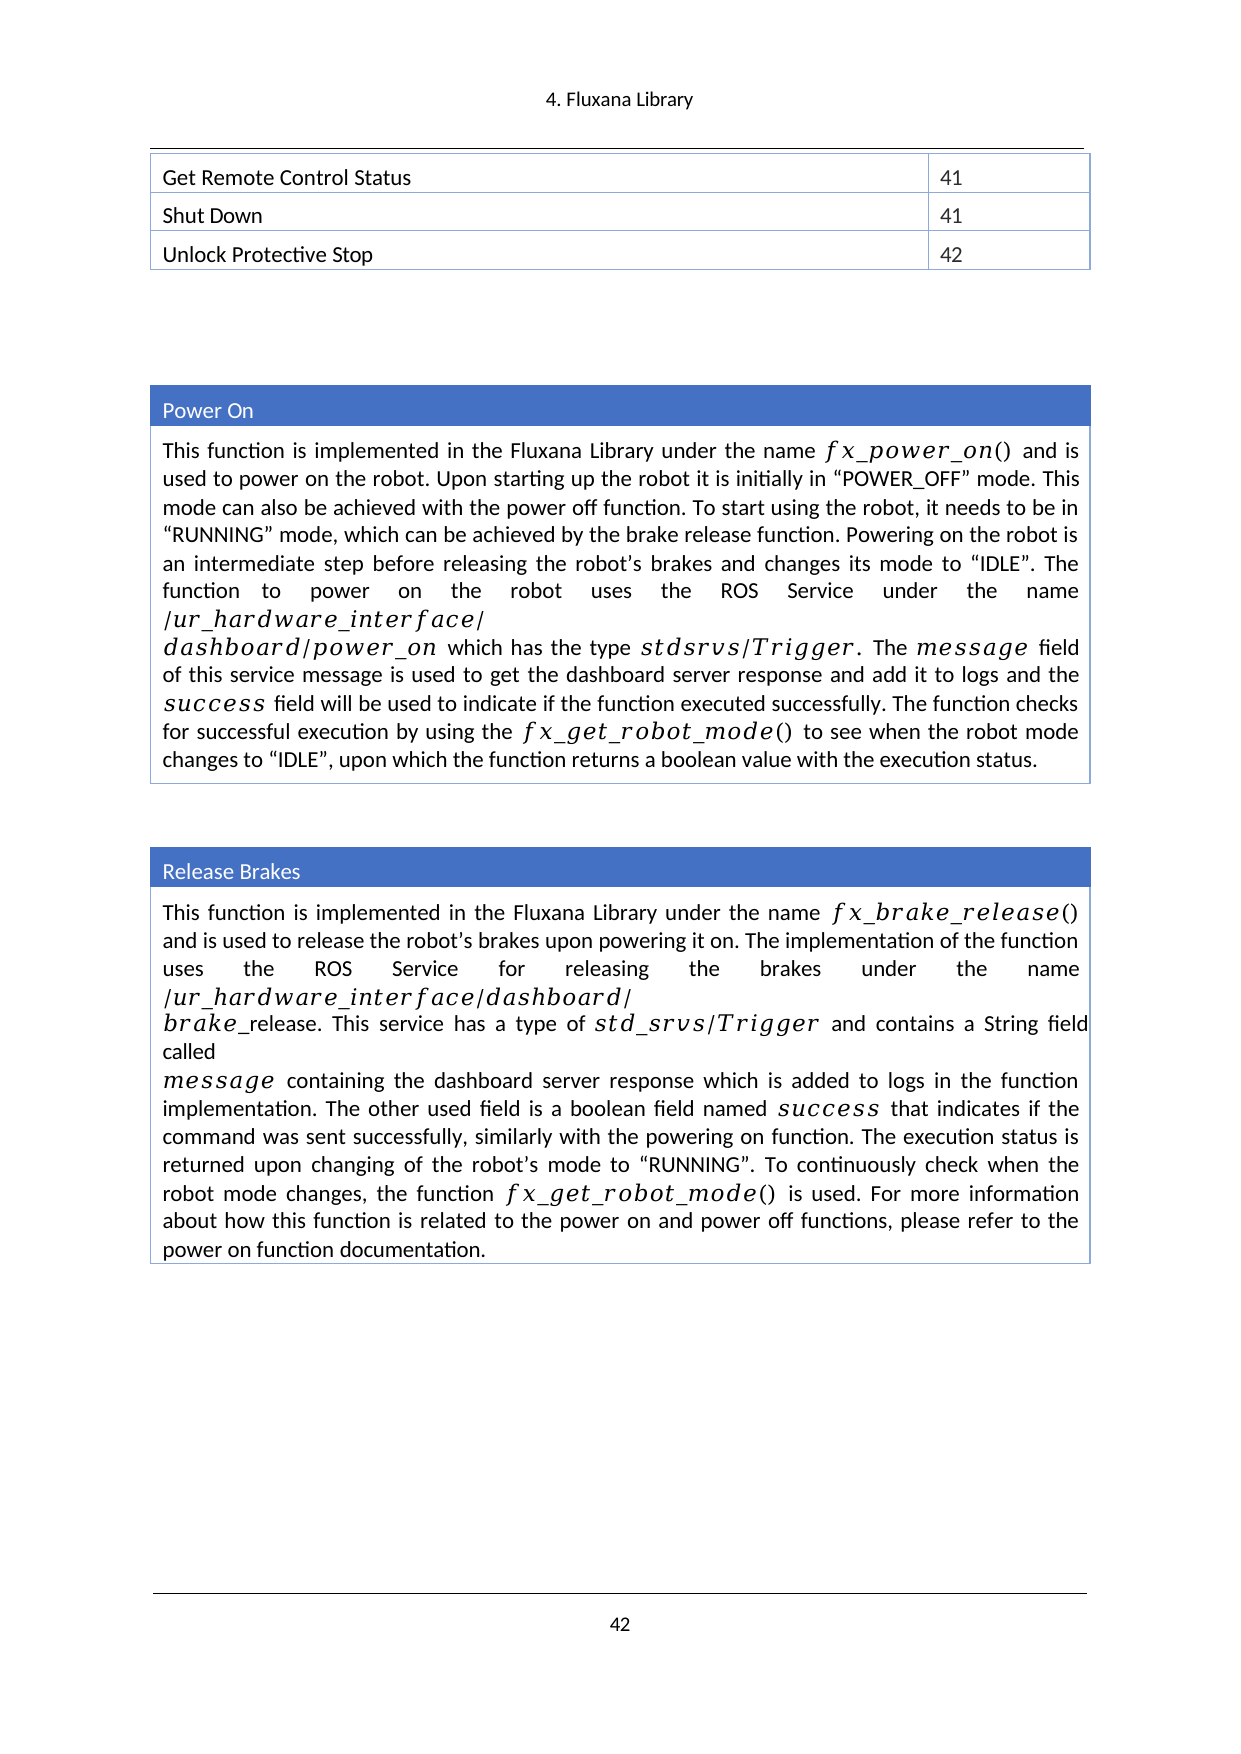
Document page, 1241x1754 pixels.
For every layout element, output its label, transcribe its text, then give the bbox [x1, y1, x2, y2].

table_header Get Remote Control Status [151, 154, 928, 192]
table_header 41 [929, 154, 1089, 192]
table_cell This function is implemented in the Fluxana Library under the name 𝑓𝑥_𝑏𝑟𝑎𝑘𝑒_𝑟𝑒𝑙𝑒𝑎𝑠𝑒() and is used to release the robot’s brakes upon powering it on. The implementation of the function uses the ROS Service for releasing the brakes under the name /𝑢𝑟_ℎ𝑎𝑟𝑑𝑤𝑎𝑟𝑒_𝑖𝑛𝑡𝑒𝑟𝑓𝑎𝑐𝑒/𝑑𝑎𝑠ℎ𝑏𝑜𝑎𝑟𝑑/ 𝑏𝑟𝑎𝑘𝑒_release. This service has a type of 𝑠𝑡𝑑_𝑠𝑟𝑣𝑠/𝑇𝑟𝑖𝑔𝑔𝑒𝑟 and contains a String field called 𝑚𝑒𝑠𝑠𝑎𝑔𝑒 containing the dashboard server response which is added to logs in the function implementation. The other used field is a boolean field named 𝑠𝑢𝑐𝑐𝑒𝑠𝑠 that indicates if the command was sent successfully, similarly with the powering on function. The execution status is returned upon changing of the robot’s mode to “RUNNING”. To continuously check when the robot mode changes, the function 𝑓𝑥_𝑔𝑒𝑡_𝑟𝑜𝑏𝑜𝑡_𝑚𝑜𝑑𝑒() is used. For more information about how this function is related to the power on and power off functions, please refer to the power on function documentation. [151, 887, 1089, 1263]
table_header Power On [151, 385, 1089, 426]
table_header Release Brakes [151, 847, 1089, 887]
table_cell This function is implemented in the Fluxana Library under the name 𝑓𝑥_𝑝𝑜𝑤𝑒𝑟_𝑜𝑛() and is used to power on the robot. Upon starting up the robot it is initially in “POWER_OFF” mode. This mode can also be achieved with the power off function. To start using the robot, it needs to be in “RUNNING” mode, which can be achieved by the brake release function. Powering on the robot is an intermediate step before releasing the robot’s brakes and changes its mode to “IDLE”. The function to power on the robot uses the ROS Service under the name /𝑢𝑟_ℎ𝑎𝑟𝑑𝑤𝑎𝑟𝑒_𝑖𝑛𝑡𝑒𝑟𝑓𝑎𝑐𝑒/ 𝑑𝑎𝑠ℎ𝑏𝑜𝑎𝑟𝑑/𝑝𝑜𝑤𝑒𝑟_𝑜𝑛 which has the type 𝑠𝑡𝑑𝑠𝑟𝑣𝑠/𝑇𝑟𝑖𝑔𝑔𝑒𝑟. The 𝑚𝑒𝑠𝑠𝑎𝑔𝑒 field of this service message is used to get the dashboard server response and add it to logs and the 𝑠𝑢𝑐𝑐𝑒𝑠𝑠 field will be used to indicate if the function executed successfully. The function checks for successful execution by using the 𝑓𝑥_𝑔𝑒𝑡_𝑟𝑜𝑏𝑜𝑡_𝑚𝑜𝑑𝑒() to see when the robot mode changes to “IDLE”, upon which the function returns a boolean value with the execution status. [151, 426, 1089, 782]
table_cell 41 [929, 193, 1089, 230]
table_cell Shut Down [151, 193, 928, 230]
table_cell Unlock Protective Stop [151, 231, 928, 268]
table_cell 42 [929, 231, 1089, 268]
